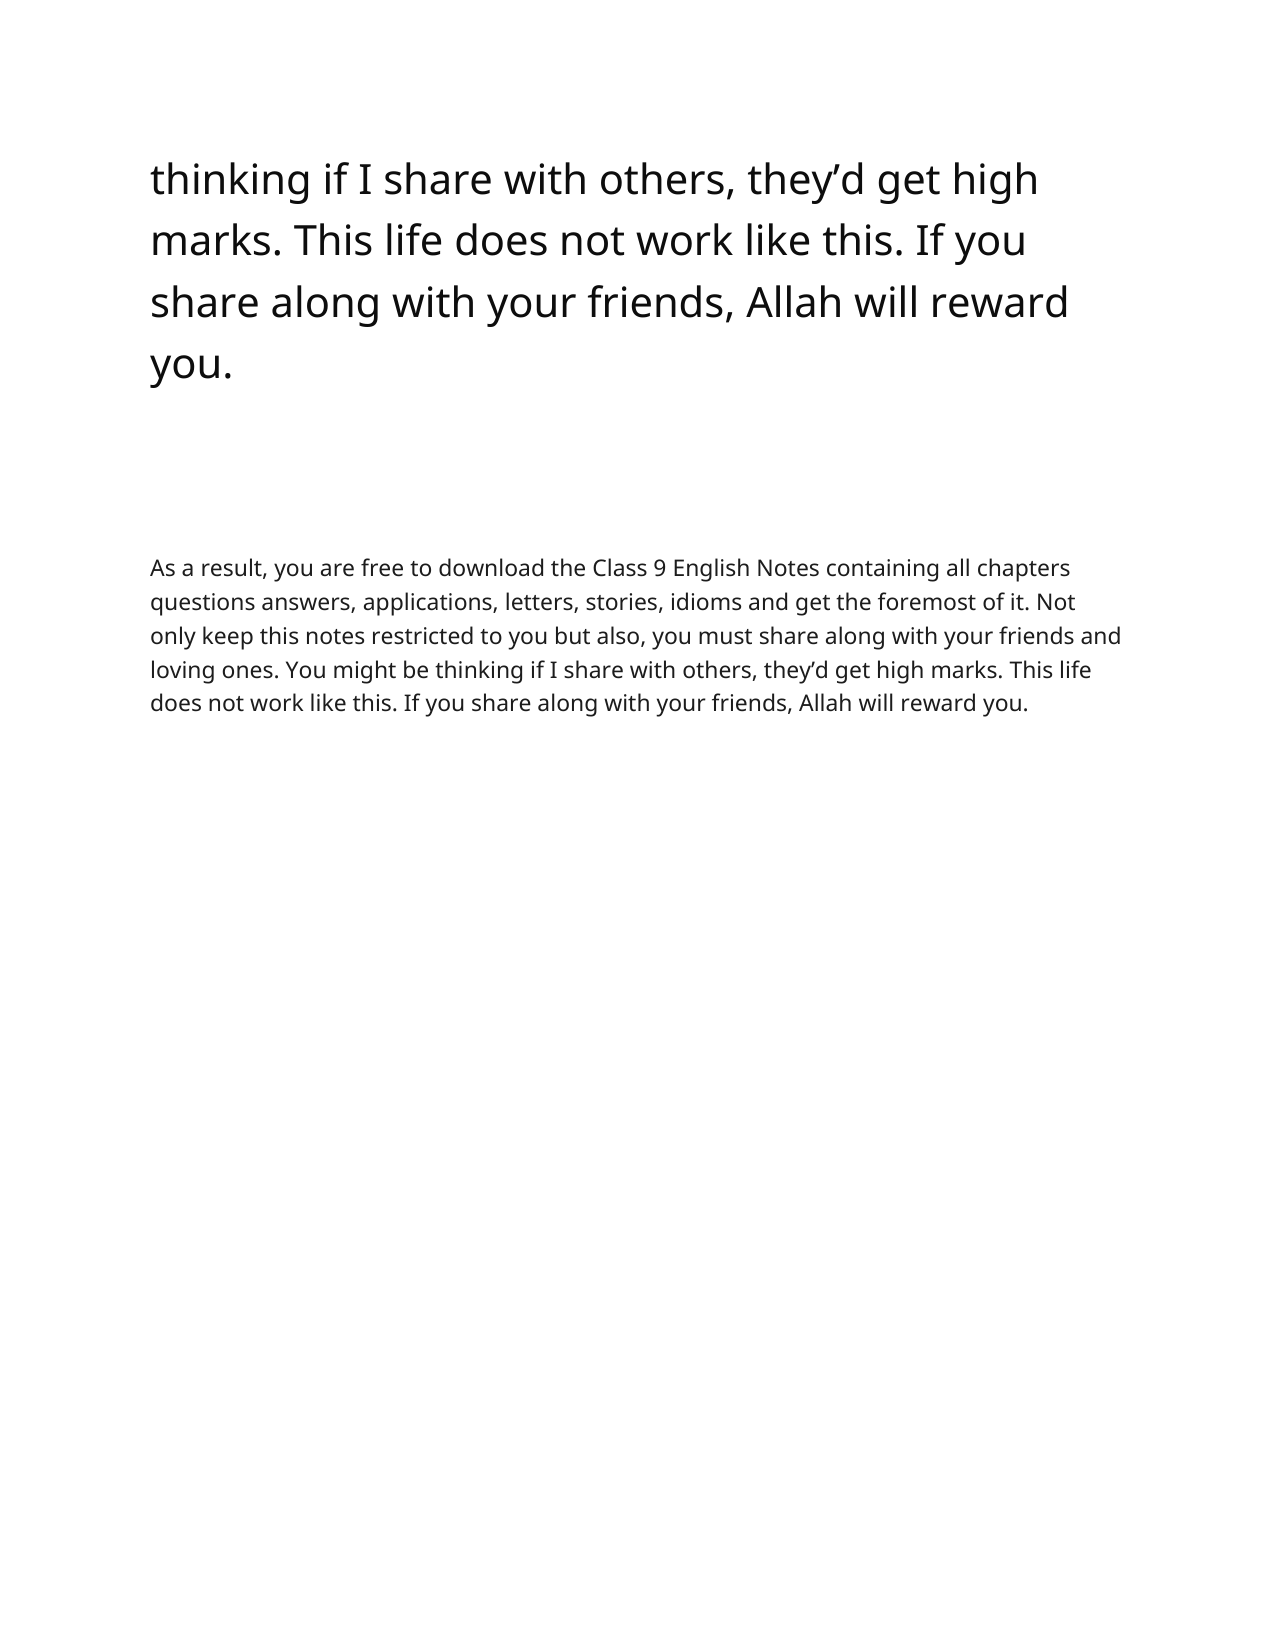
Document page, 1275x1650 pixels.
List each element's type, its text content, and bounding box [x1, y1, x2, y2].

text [150, 150, 1125, 391]
